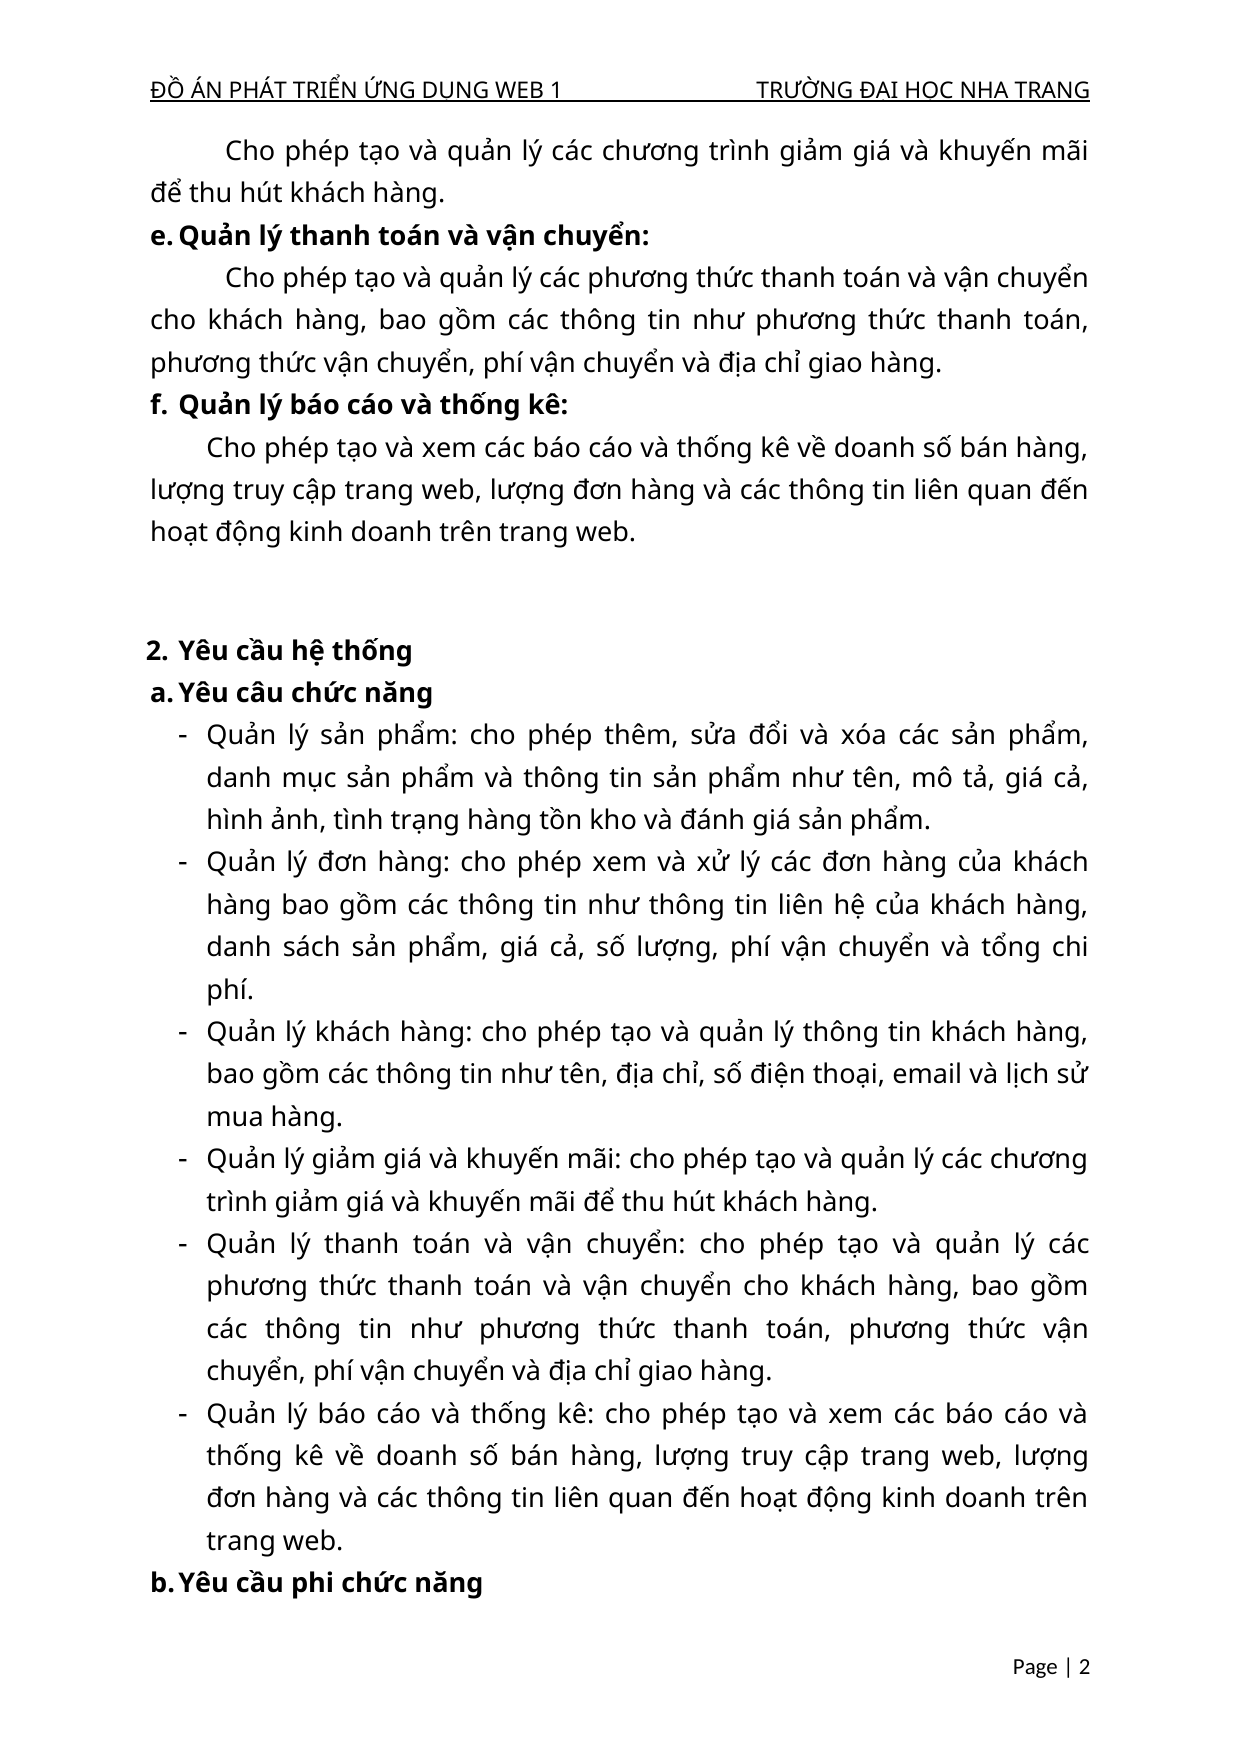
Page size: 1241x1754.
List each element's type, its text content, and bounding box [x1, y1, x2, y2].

list Quản lý thanh toán và vận chuyển: [150, 216, 1090, 253]
list Cho phép tạo và xem các báo cáo và thống kê về doanh số bán hàng, lượng truy cập trang web, lượng đơn hàng và các thông tin liên quan đến hoạt động kinh doanh trên trang web. [150, 428, 1090, 550]
list Cho phép tạo và quản lý các phương thức thanh toán và vận chuyển cho khách hàng, bao gồm các thông tin như phương thức thanh toán, phương thức vận chuyển, phí vận chuyển và địa chỉ giao hàng. [150, 258, 1090, 380]
list Yêu cầu hệ thống [169, 631, 1090, 668]
list Yêu câu chức năng [150, 673, 1090, 710]
list Cho phép tạo và quản lý các chương trình giảm giá và khuyến mãi để thu hút khách hàng. [150, 131, 1090, 211]
list Quản lý thanh toán và vận chuyển: cho phép tạo và quản lý các phương thức thanh toán và vận chuyển cho khách hàng, bao gồm các thông tin như phương thức thanh toán, phương thức vận chuyển, phí vận chuyển và địa chỉ giao hàng. [178, 1224, 1090, 1388]
list Quản lý giảm giá và khuyến mãi: cho phép tạo và quản lý các chương trình giảm giá và khuyến mãi để thu hút khách hàng. [178, 1140, 1090, 1219]
list Yêu cầu phi chức năng [150, 1564, 1090, 1601]
list Quản lý đơn hàng: cho phép xem và xử lý các đơn hàng của khách hàng bao gồm các thông tin như thông tin liên hệ của khách hàng, danh sách sản phẩm, giá cả, số lượng, phí vận chuyển và tổng chi phí. [178, 843, 1090, 1007]
list Quản lý báo cáo và thống kê: [150, 386, 1090, 422]
list Quản lý báo cáo và thống kê: cho phép tạo và xem các báo cáo và thống kê về doanh số bán hàng, lượng truy cập trang web, lượng đơn hàng và các thông tin liên quan đến hoạt động kinh doanh trên trang web. [178, 1394, 1090, 1558]
list Quản lý sản phẩm: cho phép thêm, sửa đổi và xóa các sản phẩm, danh mục sản phẩm và thông tin sản phẩm như tên, mô tả, giá cả, hình ảnh, tình trạng hàng tồn kho và đánh giá sản phẩm. [178, 716, 1090, 837]
list Quản lý khách hàng: cho phép tạo và quản lý thông tin khách hàng, bao gồm các thông tin như tên, địa chỉ, số điện thoại, email và lịch sử mua hàng. [178, 1012, 1090, 1134]
